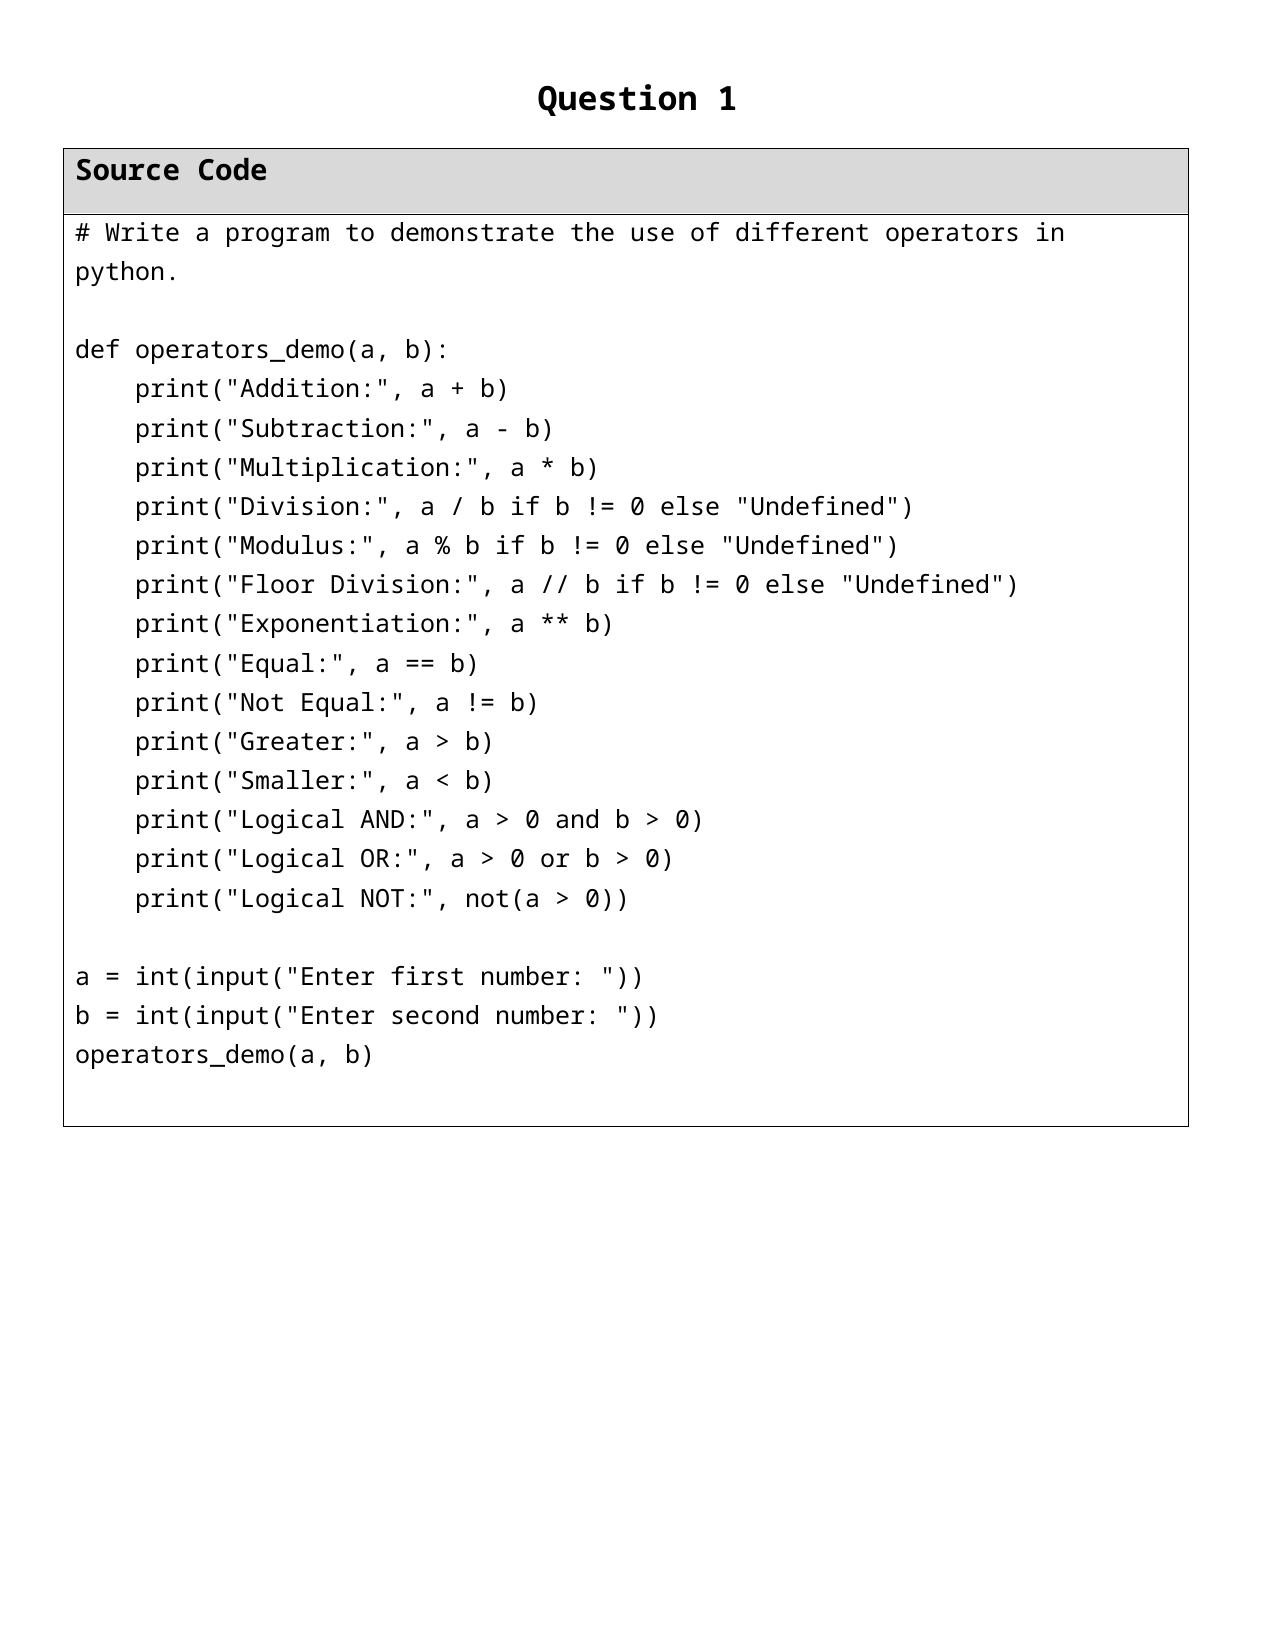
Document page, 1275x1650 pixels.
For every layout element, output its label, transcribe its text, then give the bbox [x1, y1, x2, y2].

table_header Source Code [64, 149, 1188, 213]
table_header # Write a program to demonstrate the use of different operators in python. def operators_demo(a, b): print("Addition:", a + b) print("Subtraction:", a - b) print("Multiplication:", a * b) print("Division:", a / b if b != 0 else "Undefined") print("Modulus:", a % b if b != 0 else "Undefined") print("Floor Division:", a // b if b != 0 else "Undefined") print("Exponentiation:", a ** b) print("Equal:", a == b) print("Not Equal:", a != b) print("Greater:", a > b) print("Smaller:", a < b) print("Logical AND:", a > 0 and b > 0) print("Logical OR:", a > 0 or b > 0) print("Logical NOT:", not(a > 0)) a = int(input("Enter first number: ")) b = int(input("Enter second number: ")) operators_demo(a, b) [64, 215, 1188, 1126]
text Question 1 [75, 75, 1200, 120]
